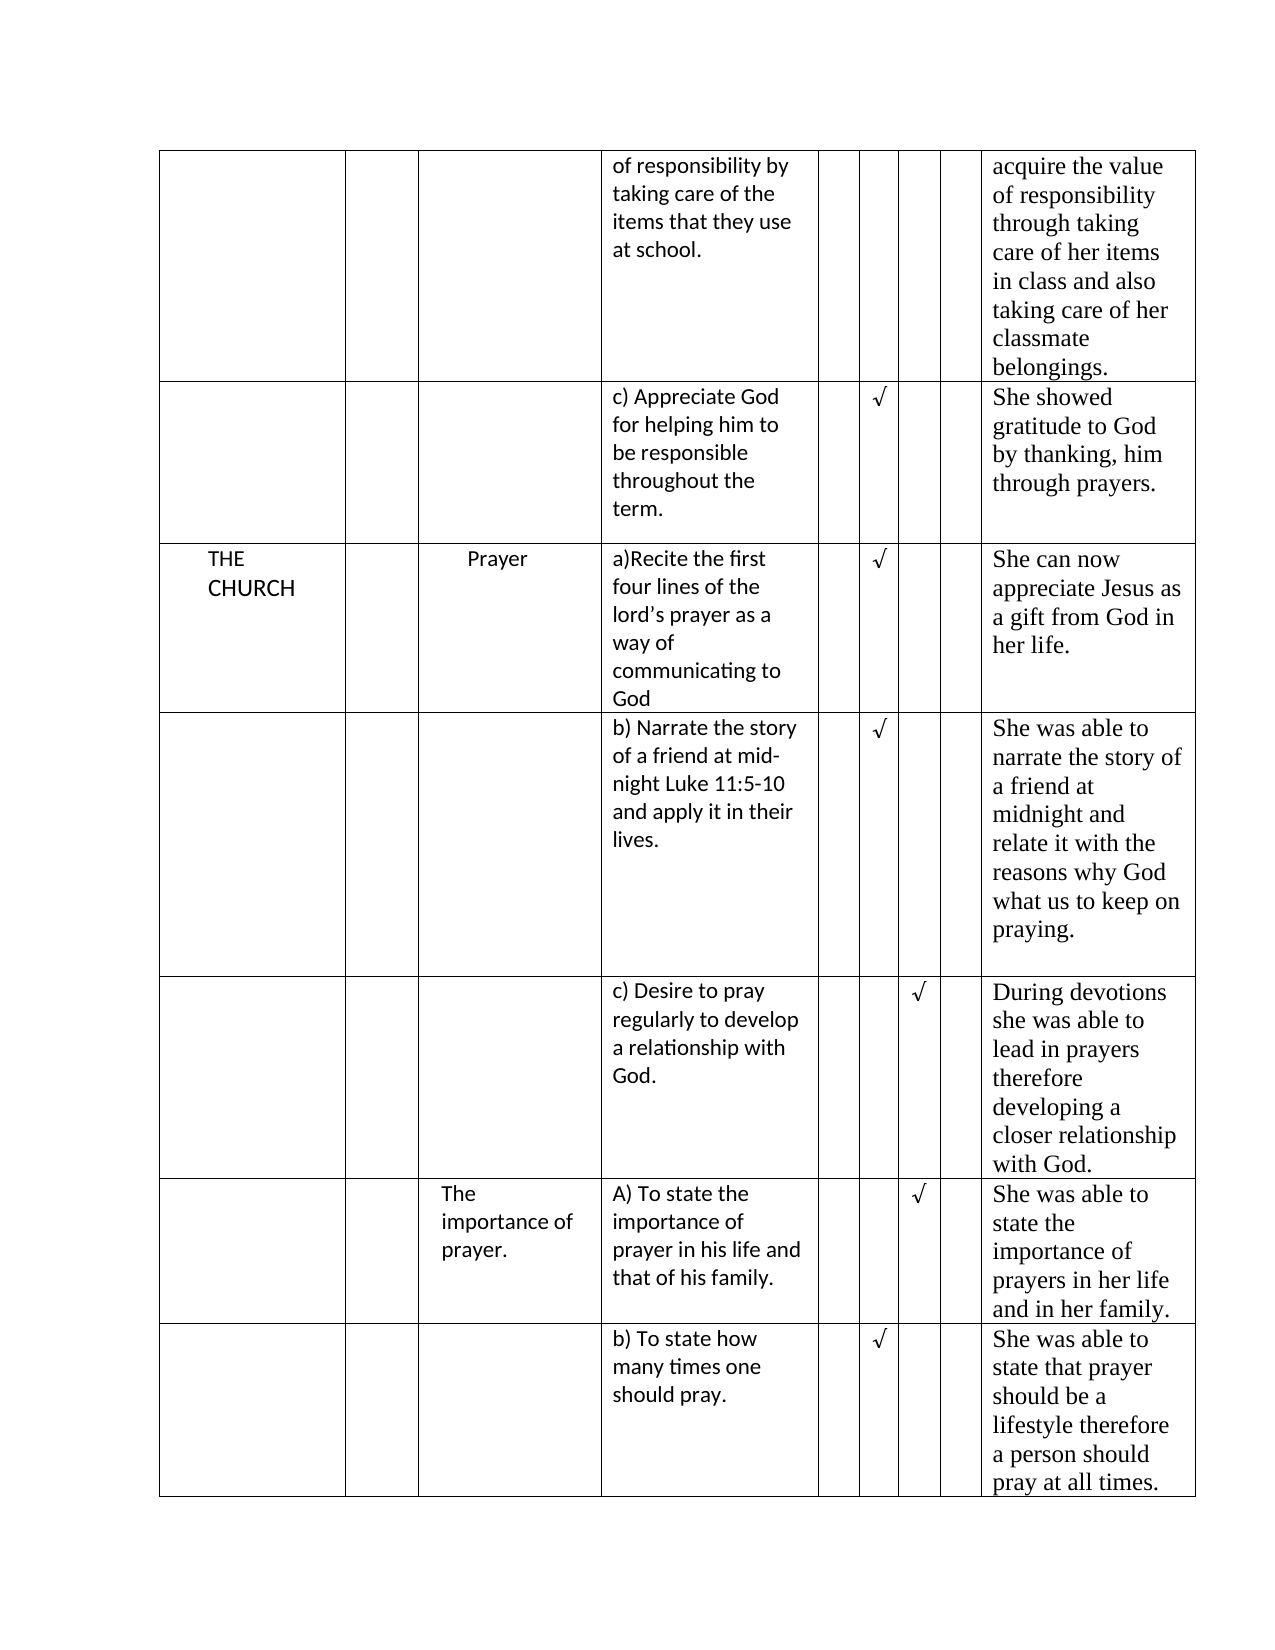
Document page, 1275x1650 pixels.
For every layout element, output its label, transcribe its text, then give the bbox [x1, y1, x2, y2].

table_cell She was able to state that prayer should be a lifestyle therefore a person should pray at all times. [982, 1324, 1195, 1496]
table_cell [819, 713, 859, 976]
table_cell √ [860, 713, 898, 976]
table_cell [346, 1179, 418, 1323]
table_cell a)Recite the first four lines of the lord’s prayer as a way of communicating to God [602, 544, 818, 712]
table_cell [819, 151, 859, 381]
table_cell A) To state the importance of prayer in his life and that of his family. [602, 1179, 818, 1323]
table_cell [419, 151, 601, 381]
table_cell [941, 151, 981, 381]
table_cell [819, 1324, 859, 1496]
table_cell [160, 1179, 345, 1323]
table_cell [941, 977, 981, 1178]
table_cell [419, 713, 601, 976]
table_cell [899, 544, 940, 712]
table_cell [819, 544, 859, 712]
table_cell c) Desire to pray regularly to develop a relationship with God. [602, 977, 818, 1178]
table_cell She was able to state the importance of prayers in her life and in her family. [982, 1179, 1195, 1323]
table_cell During devotions she was able to lead in prayers therefore developing a closer relationship with God. [982, 977, 1195, 1178]
table_cell √ [860, 544, 898, 712]
table_cell [941, 1179, 981, 1323]
table_cell [941, 713, 981, 976]
table_cell [899, 713, 940, 976]
table_cell b) Narrate the story of a friend at mid-night Luke 11:5-10 and apply it in their lives. [602, 713, 818, 976]
table_cell c) Appreciate God for helping him to be responsible throughout the term. [602, 382, 818, 543]
table_cell [160, 977, 345, 1178]
table_cell [346, 977, 418, 1178]
table_cell [346, 151, 418, 381]
table_cell [899, 1324, 940, 1496]
table_cell [941, 382, 981, 543]
table_cell She can now appreciate Jesus as a gift from God in her life. [982, 544, 1195, 712]
table_cell [419, 977, 601, 1178]
table_cell She showed gratitude to God by thanking, him through prayers. [982, 382, 1195, 543]
table_cell [160, 382, 345, 543]
table_cell She was able to narrate the story of a friend at midnight and relate it with the reasons why God what us to keep on praying. [982, 713, 1195, 976]
table_cell [819, 977, 859, 1178]
table_cell [860, 977, 898, 1178]
table_cell [899, 151, 940, 381]
table_cell Prayer [419, 544, 601, 712]
table_cell THE CHURCH [160, 544, 345, 712]
table_cell [160, 151, 345, 381]
table_cell √ [899, 977, 940, 1178]
table_cell √ [860, 151, 898, 381]
table_cell [346, 1324, 418, 1496]
table_cell √ [860, 1324, 898, 1496]
table_cell The importance of prayer. [419, 1179, 601, 1323]
table_cell [346, 382, 418, 543]
table_cell [819, 382, 859, 543]
table_cell [899, 382, 940, 543]
table_cell [346, 544, 418, 712]
table_cell [819, 1179, 859, 1323]
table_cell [602, 151, 818, 381]
table_cell [941, 1324, 981, 1496]
table_cell [860, 1179, 898, 1323]
table_cell [419, 1324, 601, 1496]
table_cell √ [899, 1179, 940, 1323]
table_cell b) To state how many times one should pray. [602, 1324, 818, 1496]
table_cell [419, 382, 601, 543]
table_cell [160, 713, 345, 976]
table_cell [982, 151, 1195, 381]
table_cell √ [860, 382, 898, 543]
table_cell [346, 713, 418, 976]
table_cell [160, 1324, 345, 1496]
table_cell [941, 544, 981, 712]
